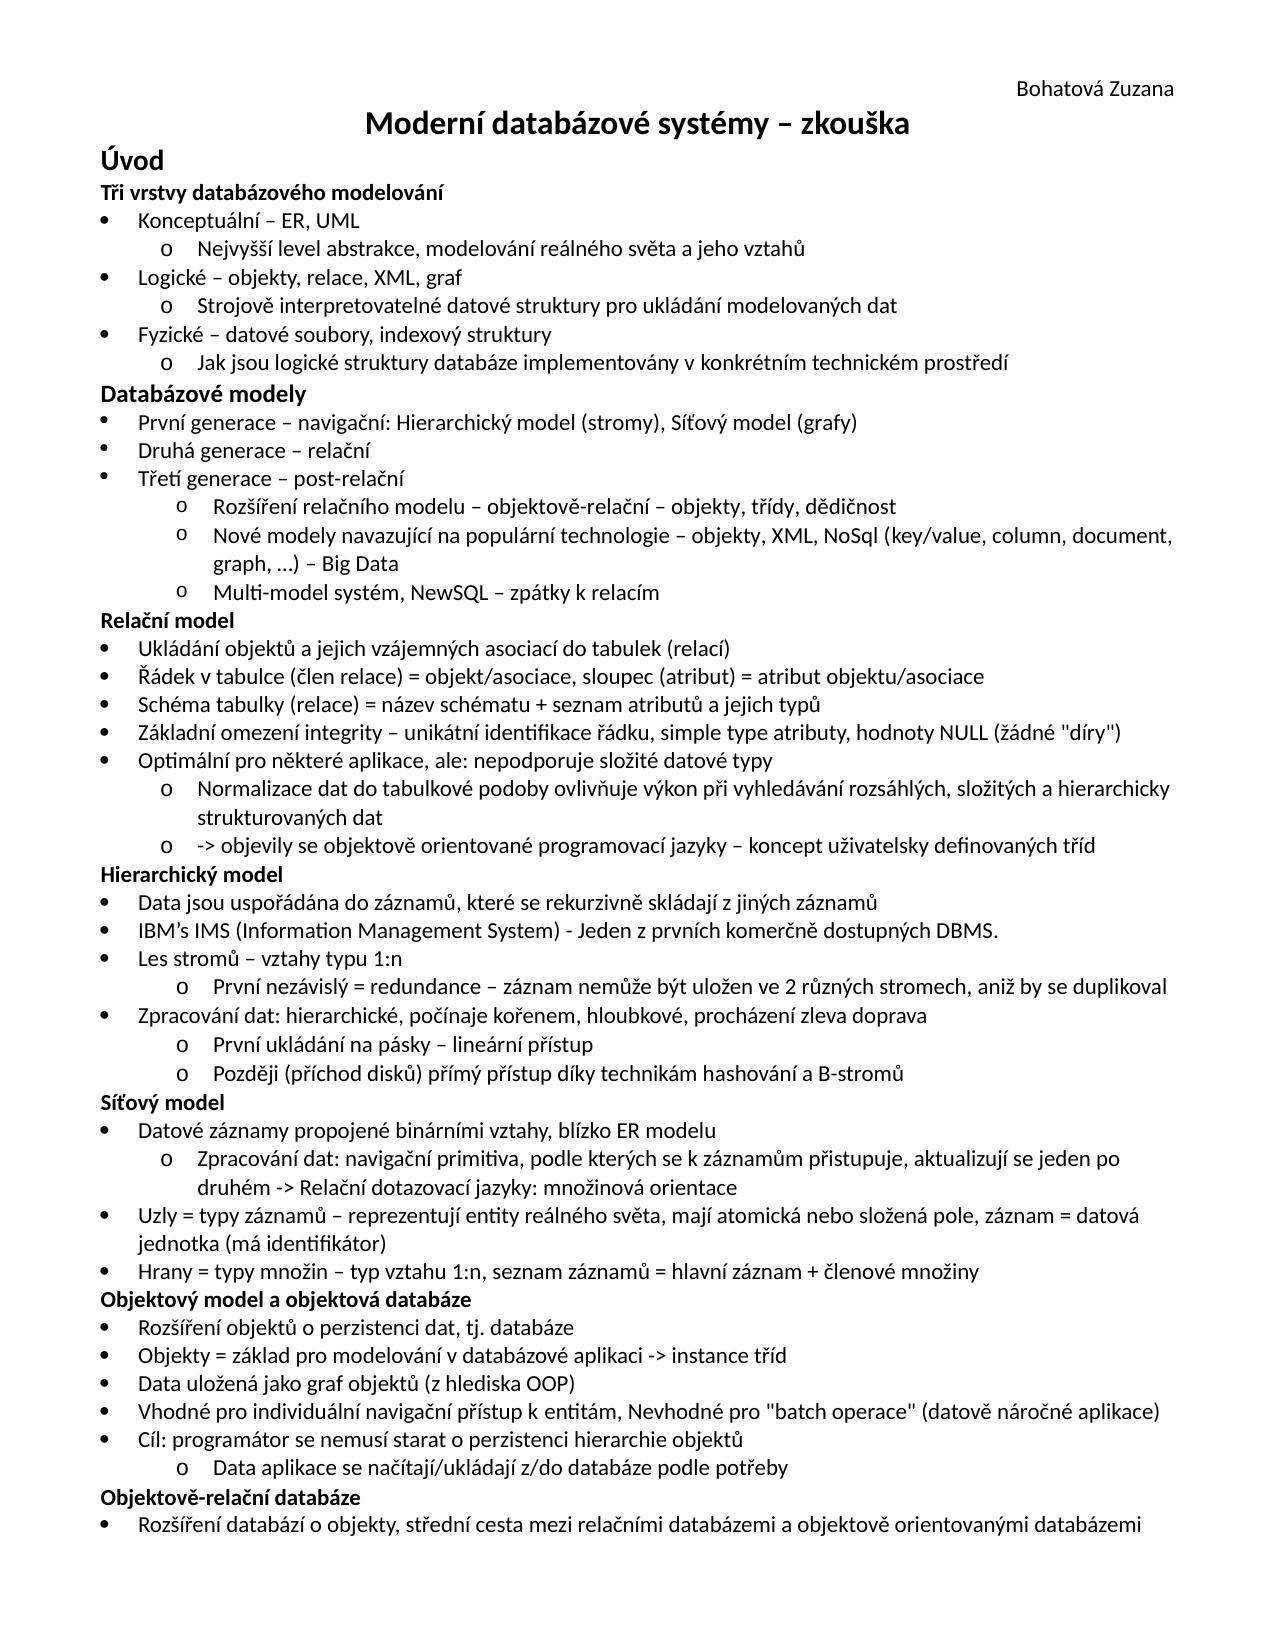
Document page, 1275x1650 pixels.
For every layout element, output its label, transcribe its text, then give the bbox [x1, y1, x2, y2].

list Druhá generace – relační [100, 436, 1174, 464]
list Vhodné pro individuální navigační přístup k entitám, Nevhodné pro "batch operace" (datově náročné aplikace) [100, 1397, 1174, 1425]
list Nejvyšší level abstrakce, modelování reálného světa a jeho vztahů [159, 234, 1174, 263]
text Moderní databázové systémy – zkouška [100, 102, 1174, 142]
list Fyzické – datové soubory, indexový struktury [100, 321, 1174, 348]
list Logické – objekty, relace, XML, graf [100, 263, 1174, 291]
text Síťový model [100, 1088, 1174, 1116]
list Rozšíření objektů o perzistenci dat, tj. databáze [100, 1313, 1174, 1341]
list Schéma tabulky (relace) = název schématu + seznam atributů a jejich typů [100, 690, 1174, 718]
list Multi-model systém, NewSQL – zpátky k relacím [175, 577, 1174, 606]
list Datové záznamy propojené binárními vztahy, blízko ER modelu [100, 1116, 1174, 1144]
list Rozšíření databází o objekty, střední cesta mezi relačními databázemi a objektově orientovanými databázemi [100, 1511, 1174, 1539]
list Optimální pro některé aplikace, ale: nepodporuje složité datové typy [100, 746, 1174, 774]
text Tři vrstvy databázového modelování [100, 178, 1174, 206]
list IBM’s IMS (Information Management System) - Jeden z prvních komerčně dostupných DBMS. [100, 916, 1174, 944]
list Zpracování dat: hierarchické, počínaje kořenem, hloubkové, procházení zleva doprava [100, 1002, 1174, 1030]
list Konceptuální – ER, UML [100, 206, 1174, 234]
list Data jsou uspořádána do záznamů, které se rekurzivně skládají z jiných záznamů [100, 888, 1174, 916]
text Databázové modely [100, 378, 1174, 408]
list Řádek v tabulce (člen relace) = objekt/asociace, sloupec (atribut) = atribut objektu/asociace [100, 662, 1174, 690]
list Hrany = typy množin – typ vztahu 1:n, seznam záznamů = hlavní záznam + členové množiny [100, 1257, 1174, 1285]
list Nové modely navazující na populární technologie – objekty, XML, NoSql (key/value, column, document, graph, …) – Big Data [175, 521, 1174, 577]
text Hierarchický model [100, 860, 1174, 888]
list Normalizace dat do tabulkové podoby ovlivňuje výkon při vyhledávání rozsáhlých, složitých a hierarchicky strukturovaných dat [159, 774, 1174, 831]
list První nezávislý = redundance – záznam nemůže být uložen ve 2 různých stromech, aniž by se duplikoval [175, 972, 1174, 1002]
list Zpracování dat: navigační primitiva, podle kterých se k záznamům přistupuje, aktualizují se jeden po druhém -> Relační dotazovací jazyky: množinová orientace [159, 1144, 1174, 1201]
text Úvod [100, 142, 1174, 178]
list Rozšíření relačního modelu – objektově-relační – objekty, třídy, dědičnost [175, 492, 1174, 521]
text Objektový model a objektová databáze [100, 1285, 1174, 1313]
list Jak jsou logické struktury databáze implementovány v konkrétním technickém prostředí [159, 348, 1174, 378]
list Základní omezení integrity – unikátní identifikace řádku, simple type atributy, hodnoty NULL (žádné "díry") [100, 718, 1174, 746]
list Cíl: programátor se nemusí starat o perzistenci hierarchie objektů [100, 1425, 1174, 1453]
list Objekty = základ pro modelování v databázové aplikaci -> instance tříd [100, 1341, 1174, 1369]
list Uzly = typy záznamů – reprezentují entity reálného světa, mají atomická nebo složená pole, záznam = datová jednotka (má identifikátor) [100, 1201, 1174, 1257]
list Ukládání objektů a jejich vzájemných asociací do tabulek (relací) [100, 634, 1174, 662]
list Data uložená jako graf objektů (z hlediska OOP) [100, 1369, 1174, 1397]
list Data aplikace se načítají/ukládají z/do databáze podle potřeby [175, 1453, 1174, 1483]
list Třetí generace – post-relační [100, 464, 1174, 492]
text Objektově-relační databáze [100, 1483, 1174, 1511]
list -> objevily se objektově orientované programovací jazyky – koncept uživatelsky definovaných tříd [159, 831, 1174, 860]
list Strojově interpretovatelné datové struktury pro ukládání modelovaných dat [159, 291, 1174, 321]
list První ukládání na pásky – lineární přístup [175, 1030, 1174, 1059]
list Později (příchod disků) přímý přístup díky technikám hashování a B-stromů [175, 1059, 1174, 1088]
list Les stromů – vztahy typu 1:n [100, 944, 1174, 972]
list První generace – navigační: Hierarchický model (stromy), Síťový model (grafy) [100, 408, 1174, 436]
text Relační model [100, 606, 1174, 634]
